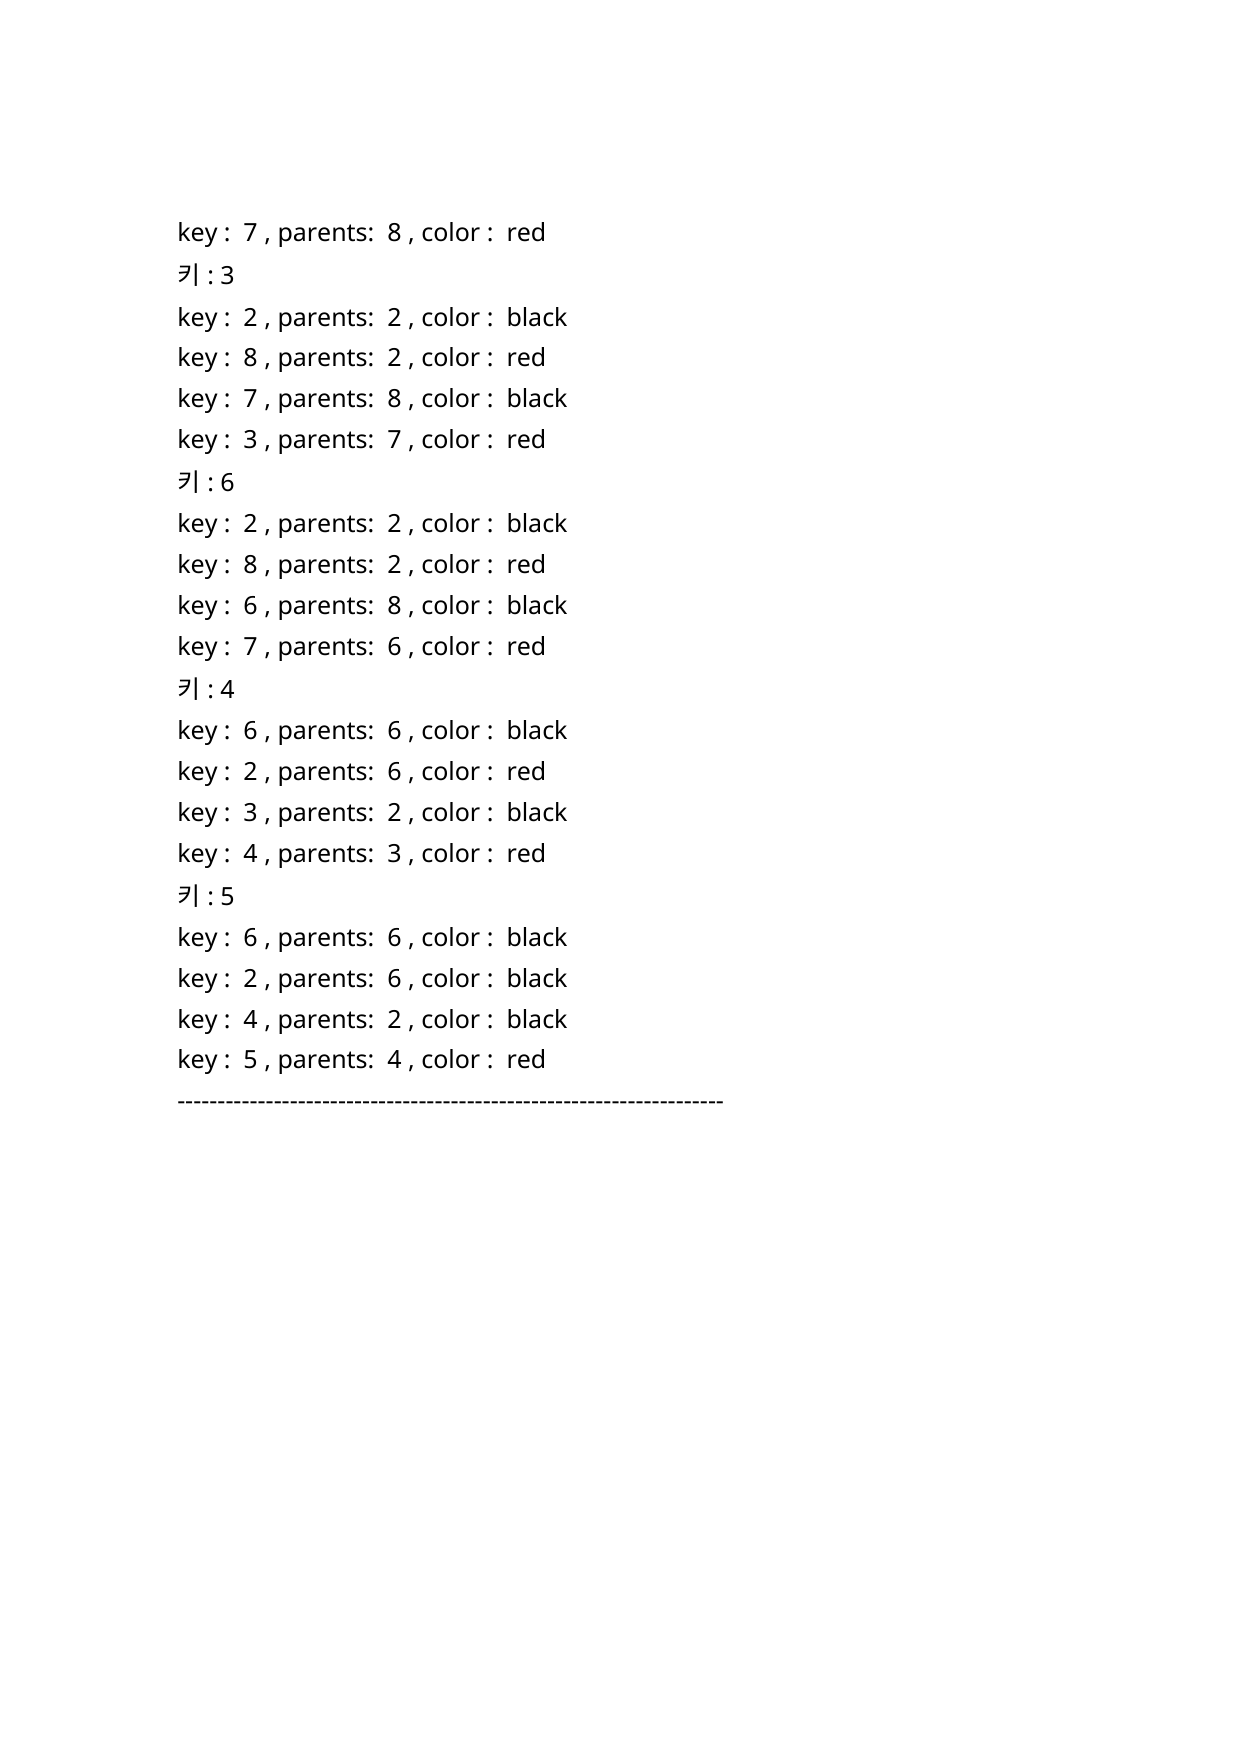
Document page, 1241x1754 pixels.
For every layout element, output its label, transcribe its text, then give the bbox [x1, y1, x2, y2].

text key : 6 , parents: 6 , color : black [175, 704, 1065, 745]
text key : 7 , parents: 6 , color : red [175, 620, 1065, 661]
text key : 3 , parents: 7 , color : red [175, 413, 1065, 454]
text 키 : 4 [175, 661, 1065, 704]
text key : 4 , parents: 3 , color : red [175, 827, 1065, 868]
text key : 8 , parents: 2 , color : red [175, 332, 1065, 373]
text 키 : 3 [175, 247, 1065, 291]
text key : 7 , parents: 8 , color : red [175, 207, 1065, 247]
text key : 6 , parents: 8 , color : black [175, 579, 1065, 620]
text key : 2 , parents: 6 , color : red [175, 745, 1065, 786]
text key : 2 , parents: 2 , color : black [175, 498, 1065, 538]
text key : 3 , parents: 2 , color : black [175, 786, 1065, 827]
text key : 2 , parents: 2 , color : black [175, 291, 1065, 332]
text key : 2 , parents: 6 , color : black [175, 952, 1065, 993]
text key : 5 , parents: 4 , color : red [175, 1034, 1065, 1074]
text key : 7 , parents: 8 , color : black [175, 373, 1065, 413]
text 키 : 6 [175, 454, 1065, 498]
text -------------------------------------------------------------------- [175, 1074, 1065, 1117]
text key : 8 , parents: 2 , color : red [175, 538, 1065, 579]
text 키 : 5 [175, 868, 1065, 911]
text key : 6 , parents: 6 , color : black [175, 911, 1065, 952]
text key : 4 , parents: 2 , color : black [175, 993, 1065, 1034]
